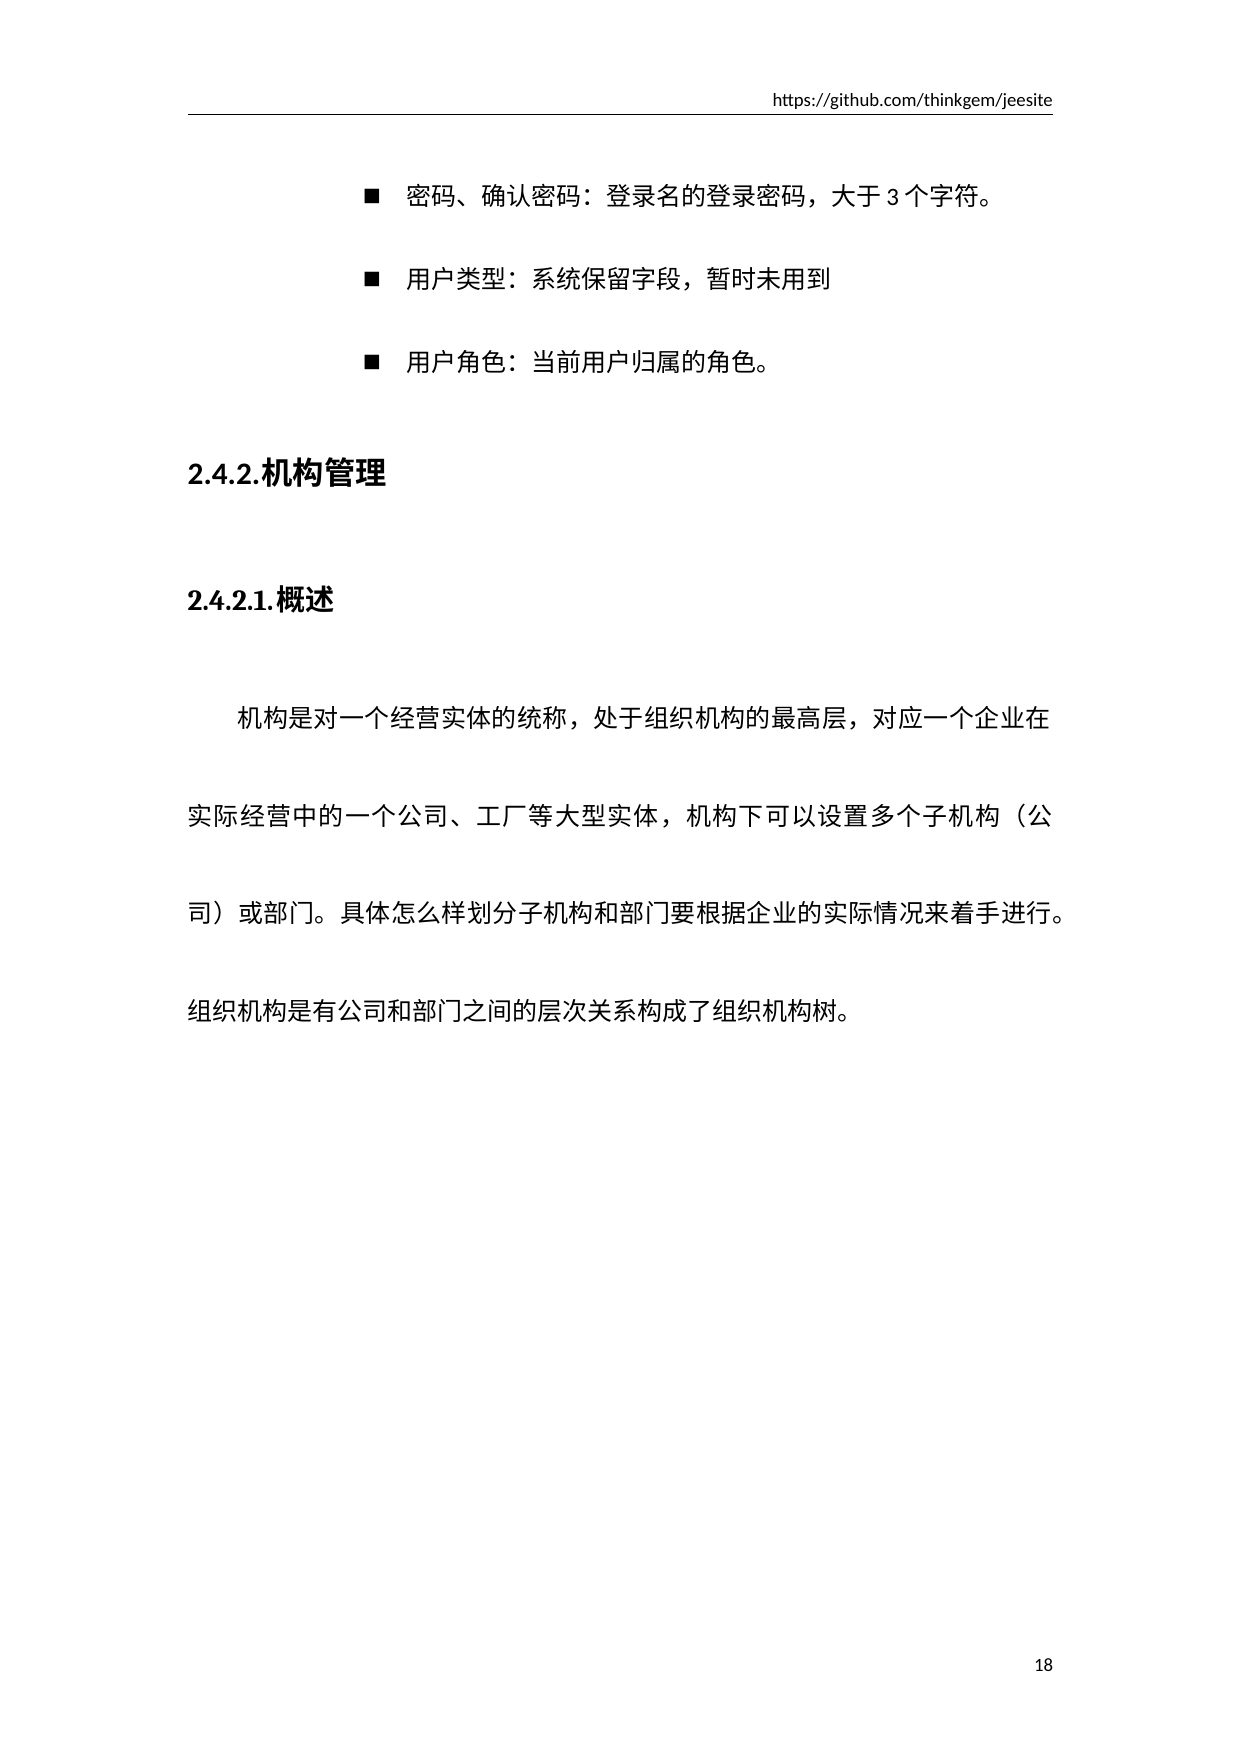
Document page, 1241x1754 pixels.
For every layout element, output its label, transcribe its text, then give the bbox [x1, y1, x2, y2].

list 用户角色：当前用户归属的角色。 [362, 328, 1053, 393]
list 用户类型：系统保留字段，暂时未用到 [362, 245, 1053, 310]
list 密码、确认密码：登录名的登录密码，大于3个字符。 [362, 162, 1053, 227]
list 机构是对一个经营实体的统称，处于组织机构的最高层，对应一个企业在实际经营中的一个公司、工厂等大型实体，机构下可以设置多个子机构（公司）或部门。具体怎么样划分子机构和部门要根据企业的实际情况来着手进行。组织机构是有公司和部门之间的层次关系构成了组织机构树。 [187, 684, 1053, 1042]
subtitle 概述 [187, 566, 1053, 631]
subtitle 机构管理 [187, 438, 1053, 503]
